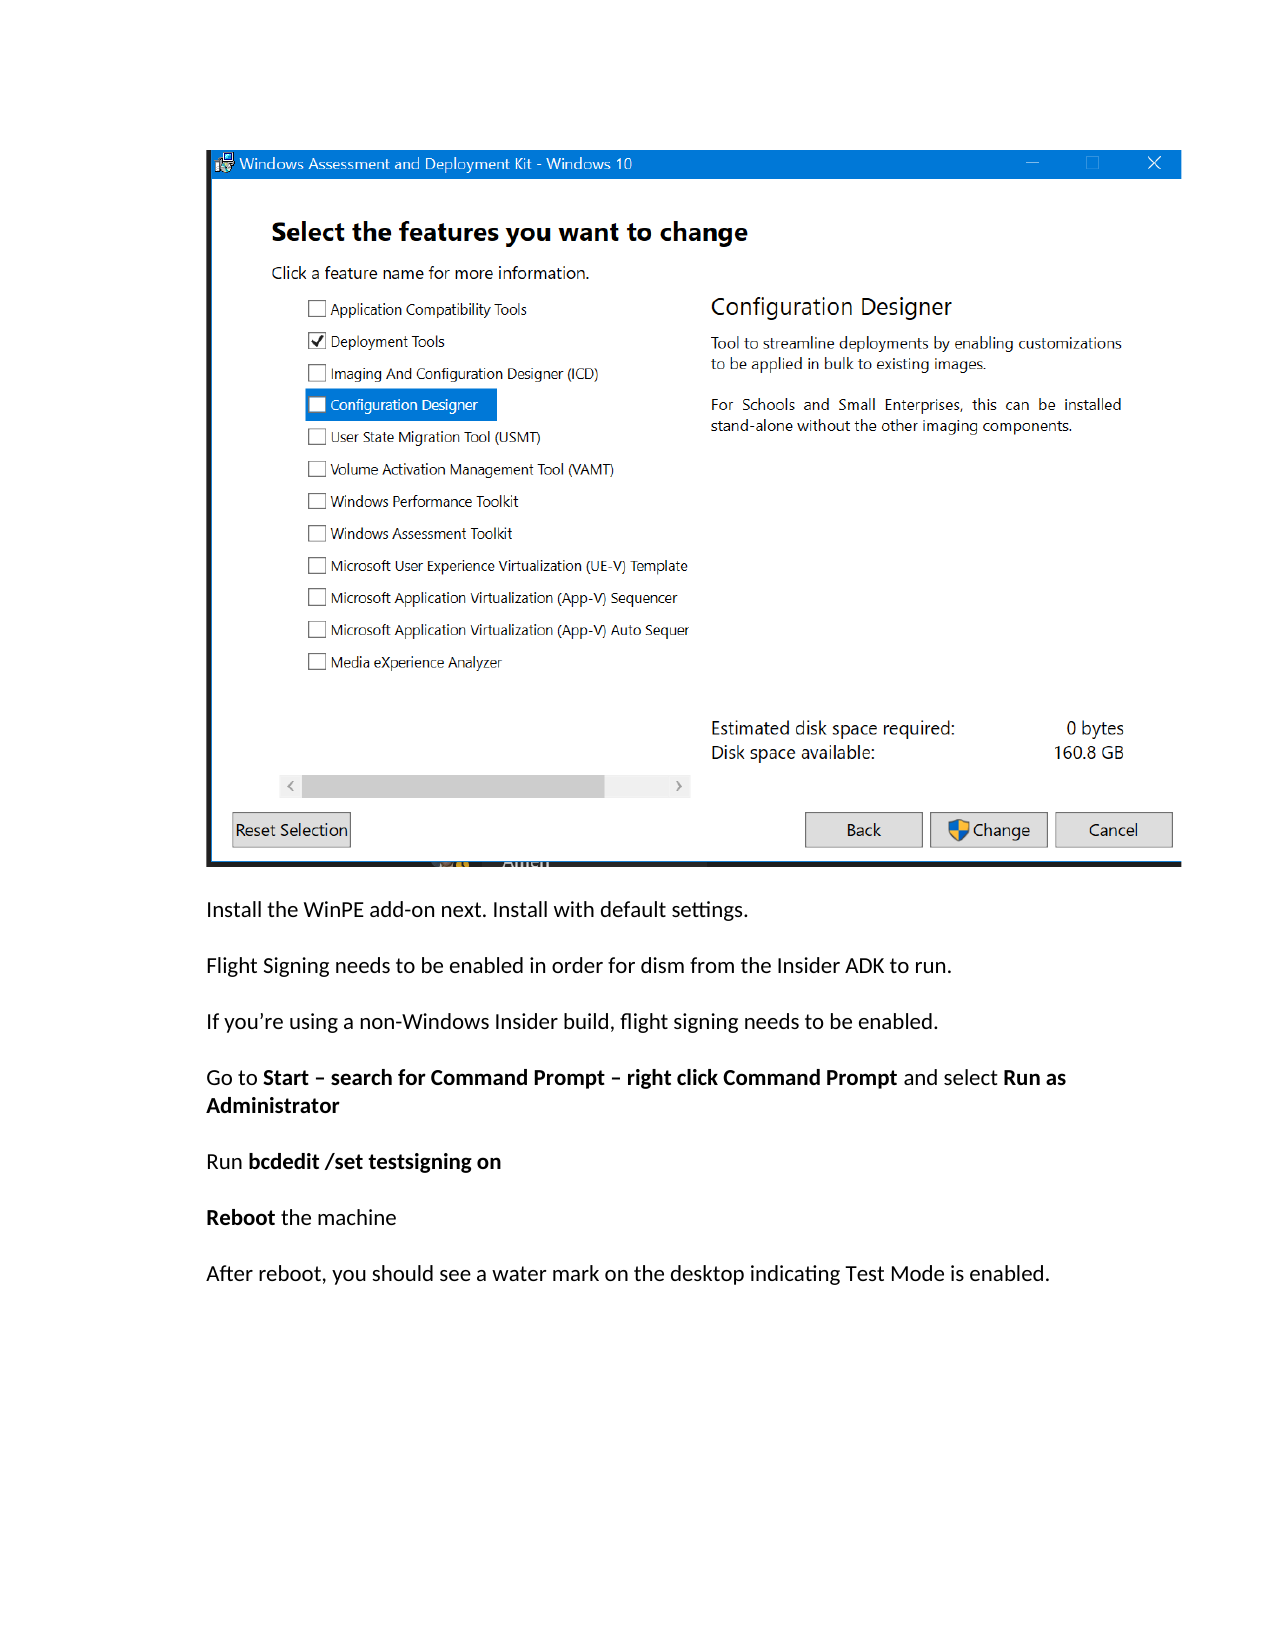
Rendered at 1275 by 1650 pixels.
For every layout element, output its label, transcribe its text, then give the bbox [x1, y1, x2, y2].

picture [206, 150, 1182, 867]
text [206, 951, 1125, 1315]
text Install the Windows ADK first. When installing the Windows ADK, you only need the Deployment Tools feature checked. Take the defaults for the rest of the setup wizard. Install the WinPE add-on next. Install with default settings. [206, 867, 1125, 923]
